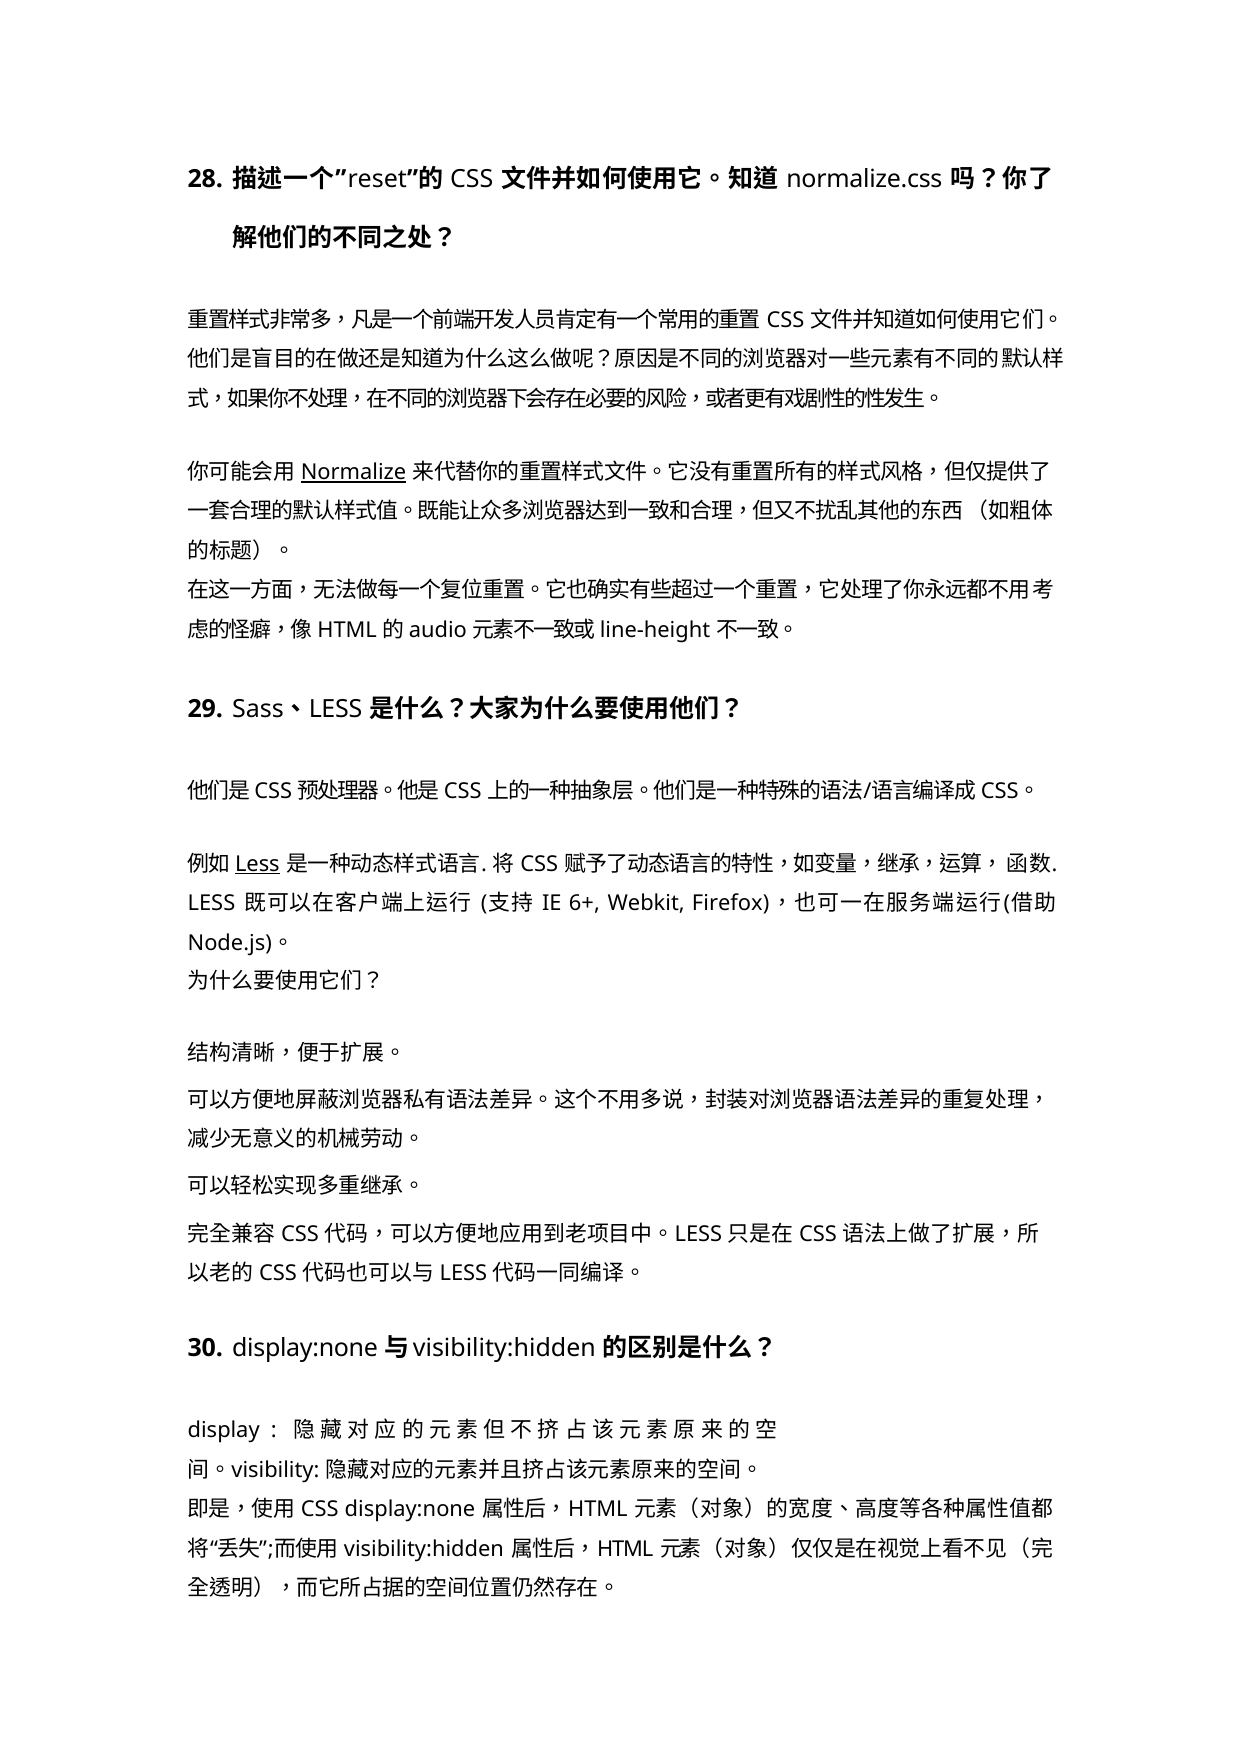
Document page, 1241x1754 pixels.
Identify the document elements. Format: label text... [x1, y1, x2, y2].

text 他们是 CSS 预处理器。他是 CSS 上的一种抽象层。他们是一种特殊的语法/语言编译成 CSS。 [187, 775, 1240, 805]
text 结构清晰，便于扩展。 [187, 1037, 1240, 1066]
list 描述一个”reset”的 CSS 文件并如何使用它。知道 normalize.css 吗？你了解他们的不同之处？ [187, 160, 1053, 254]
list Sass、LESS 是什么？大家为什么要使用他们？ [187, 691, 1240, 725]
text 可以方便地屏蔽浏览器私有语法差异。这个不用多说，封装对浏览器语法差异的重复处理， 减少无意义的机械劳动。 [187, 1084, 1063, 1153]
text 例如 Less 是一种动态样式语言. 将 CSS 赋予了动态语言的特性，如变量，继承，运算， 函数. LESS 既可以在客户端上运行 (支持 IE 6+, Webkit, Firefox)，也可一在服务端运行(借助 Node.js)。 [187, 847, 1057, 956]
text 在这一方面，无法做每一个复位重置。它也确实有些超过一个重置，它处理了你永远都不用考虑的怪癖，像 HTML 的audio 元素不一致或 line-height 不一致。 [187, 574, 1054, 644]
text display : 隐藏对应的元素但不挤占该元素原来的空间。visibility: 隐藏对应的元素并且挤占该元素原来的空间。 [187, 1414, 779, 1483]
text 可以轻松实现多重继承。 [187, 1170, 1240, 1200]
text 你可能会用 Normalize 来代替你的重置样式文件。它没有重置所有的样式风格，但仅提供了一套合理的默认样式值。既能让众多浏览器达到一致和合理，但又不扰乱其他的东西（如粗体的标题）。 [187, 456, 1054, 564]
text 完全兼容 CSS 代码，可以方便地应用到老项目中。LESS 只是在 CSS 语法上做了扩展，所以老的 CSS 代码也可以与 LESS 代码一同编译。 [187, 1217, 1052, 1287]
list display:none 与 visibility:hidden 的区别是什么？ [187, 1330, 1240, 1364]
text 为什么要使用它们？ [187, 966, 1240, 994]
text 重置样式非常多，凡是一个前端开发人员肯定有一个常用的重置 CSS 文件并知道如何使用它们。他们是盲目的在做还是知道为什么这么做呢？原因是不同的浏览器对一些元素有不同的默认样式，如果你不处理，在不同的浏览器下会存在必要的风险，或者更有戏剧性的性发生。 [187, 304, 1064, 413]
text 即是，使用 CSS display:none 属性后，HTML 元素（对象）的宽度、高度等各种属性值都将“丢失”;而使用 visibility:hidden 属性后，HTML 元素（对象）仅仅是在视觉上看不见（完全透明），而它所占据的空间位置仍然存在。 [187, 1493, 1054, 1602]
